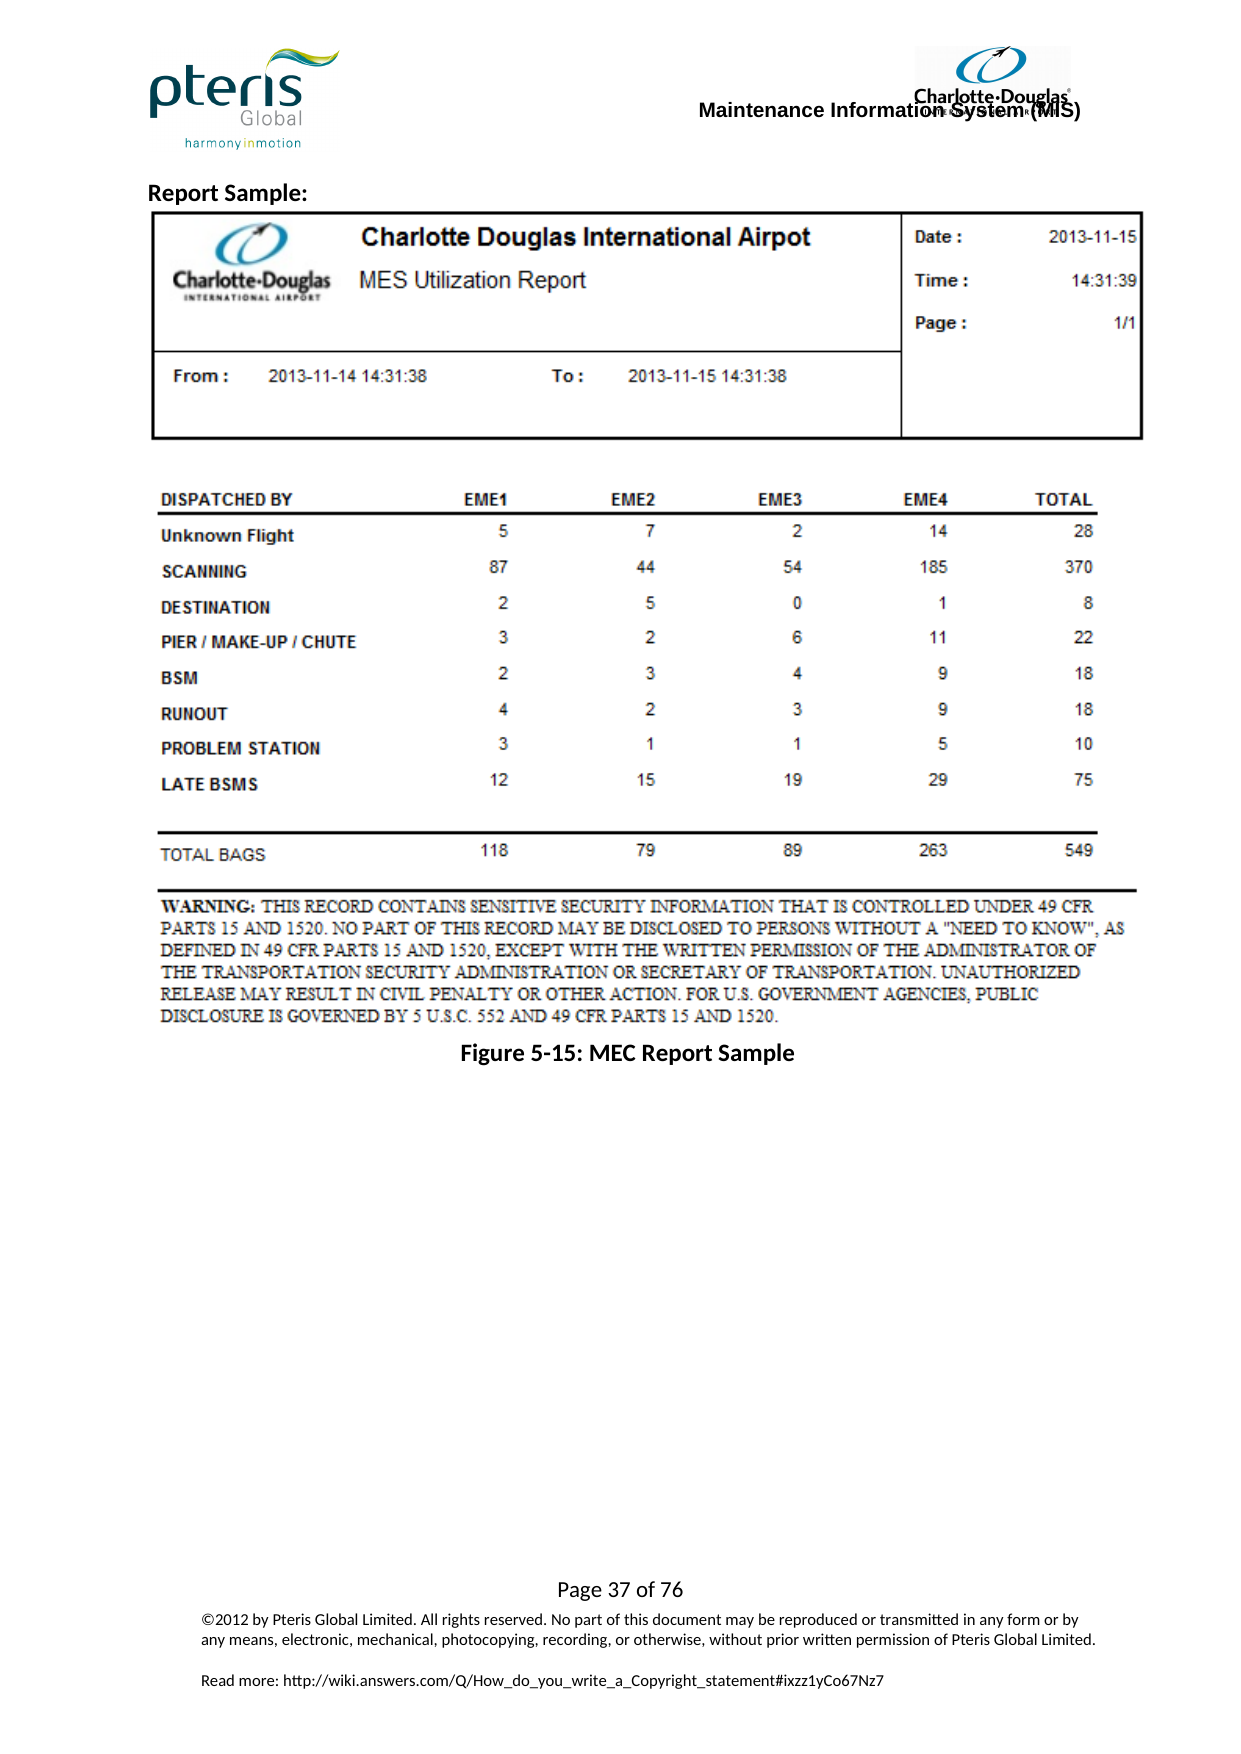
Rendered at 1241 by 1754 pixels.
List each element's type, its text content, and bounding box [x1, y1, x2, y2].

picture [147, 207, 1148, 1038]
text Report Sample: [148, 177, 1092, 207]
picture [149, 48, 341, 152]
picture [914, 46, 1071, 116]
